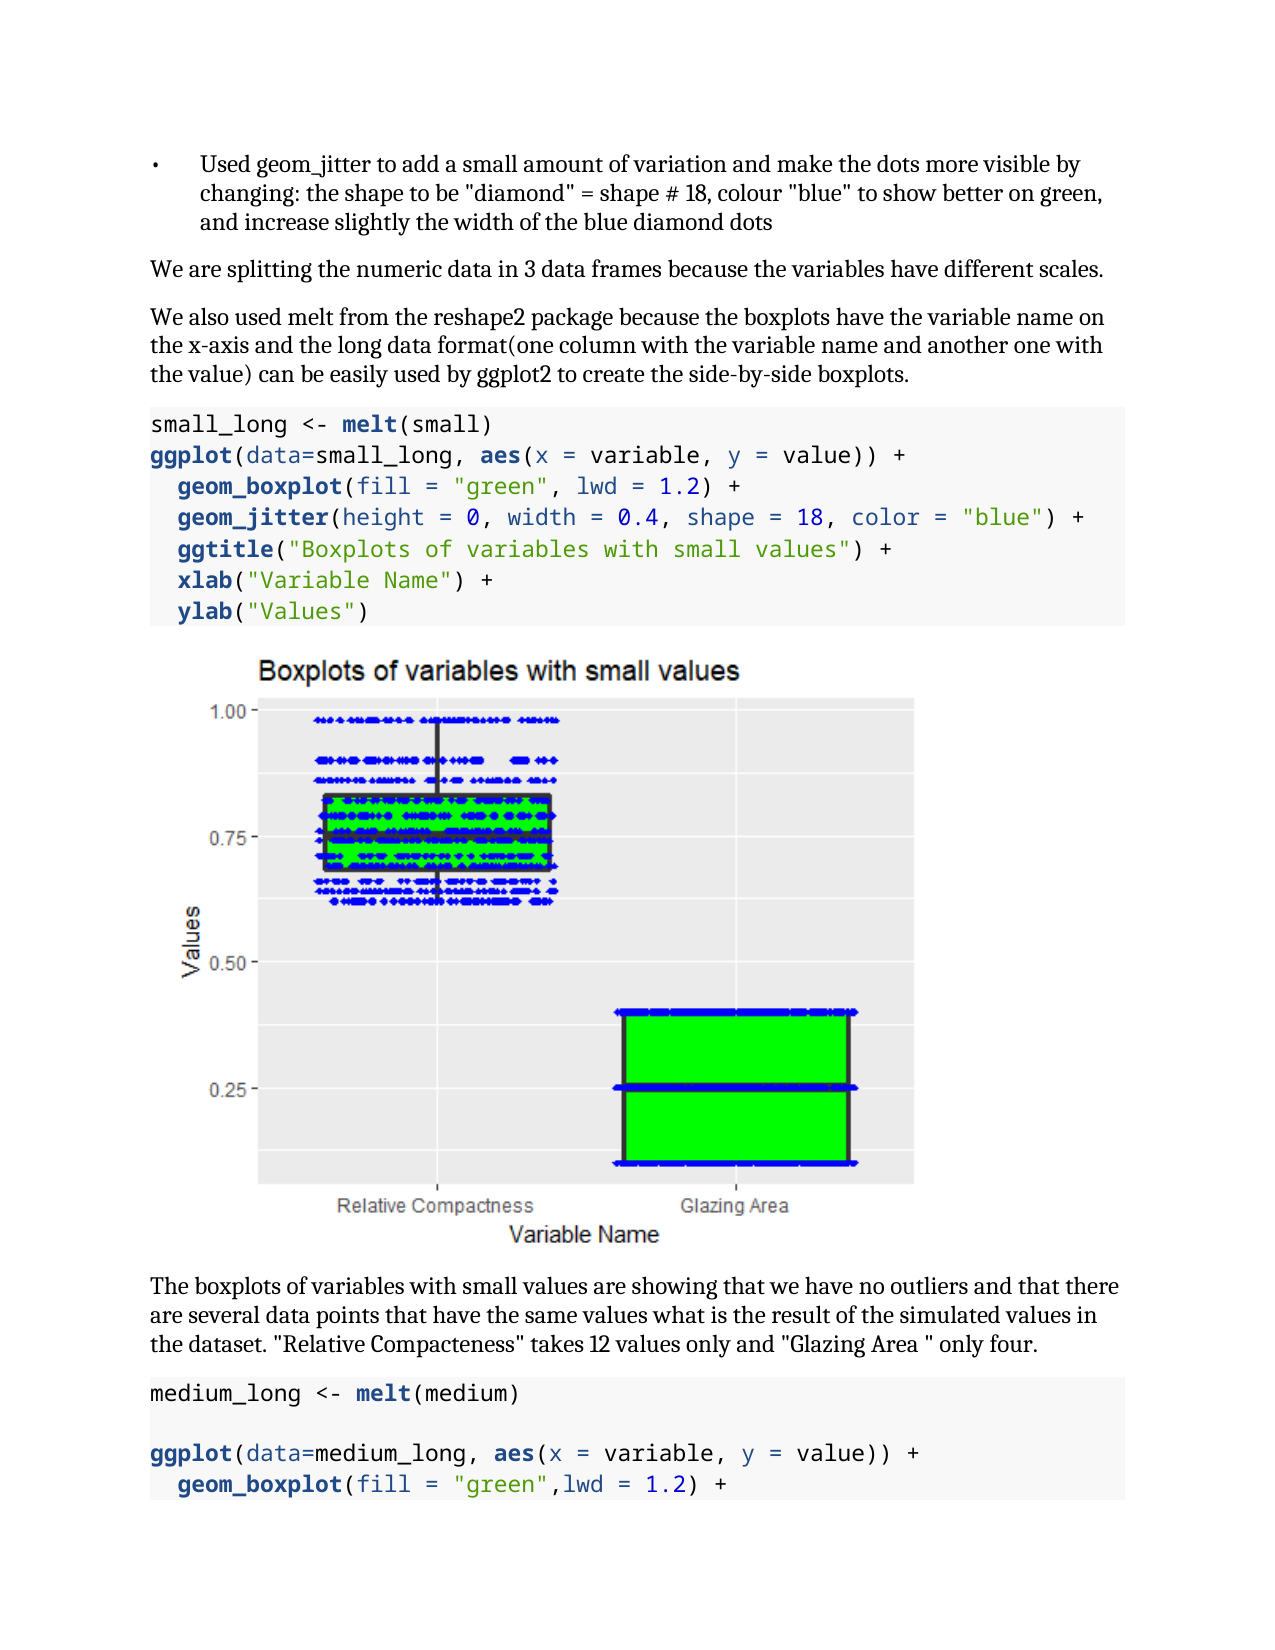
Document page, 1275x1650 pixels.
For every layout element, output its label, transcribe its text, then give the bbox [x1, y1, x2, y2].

picture [168, 647, 927, 1254]
text We are splitting the numeric data in 3 data frames because the variables have different scales. [150, 255, 1125, 284]
list Used geom_jitter to add a small amount of variation and make the dots more visible by changing: the shape to be "diamond" = shape # 18, colour "blue" to show better on green, and increase slightly the width of the blue diamond dots [150, 150, 1125, 236]
text The boxplots of variables with small values are showing that we have no outliers and that there are several data points that have the same values what is the result of the simulated values in the dataset. "Relative Compacteness" takes 12 values only and "Glazing Area " only four. [150, 1272, 1125, 1358]
text small_long <- melt(small) ggplot(data=small_long, aes(x = variable, y = value)) + geom_boxplot(fill = "green", lwd = 1.2) + geom_jitter(height = 0, width = 0.4, shape = 18, color = "blue") + ggtitle("Boxplots of variables with small values") + xlab("Variable Name") + ylab("Values") [150, 407, 1125, 626]
text We also used melt from the reshape2 package because the boxplots have the variable name on the x-axis and the long data format(one column with the variable name and another one with the value) can be easily used by ggplot2 to create the side-by-side boxplots. [150, 302, 1125, 389]
